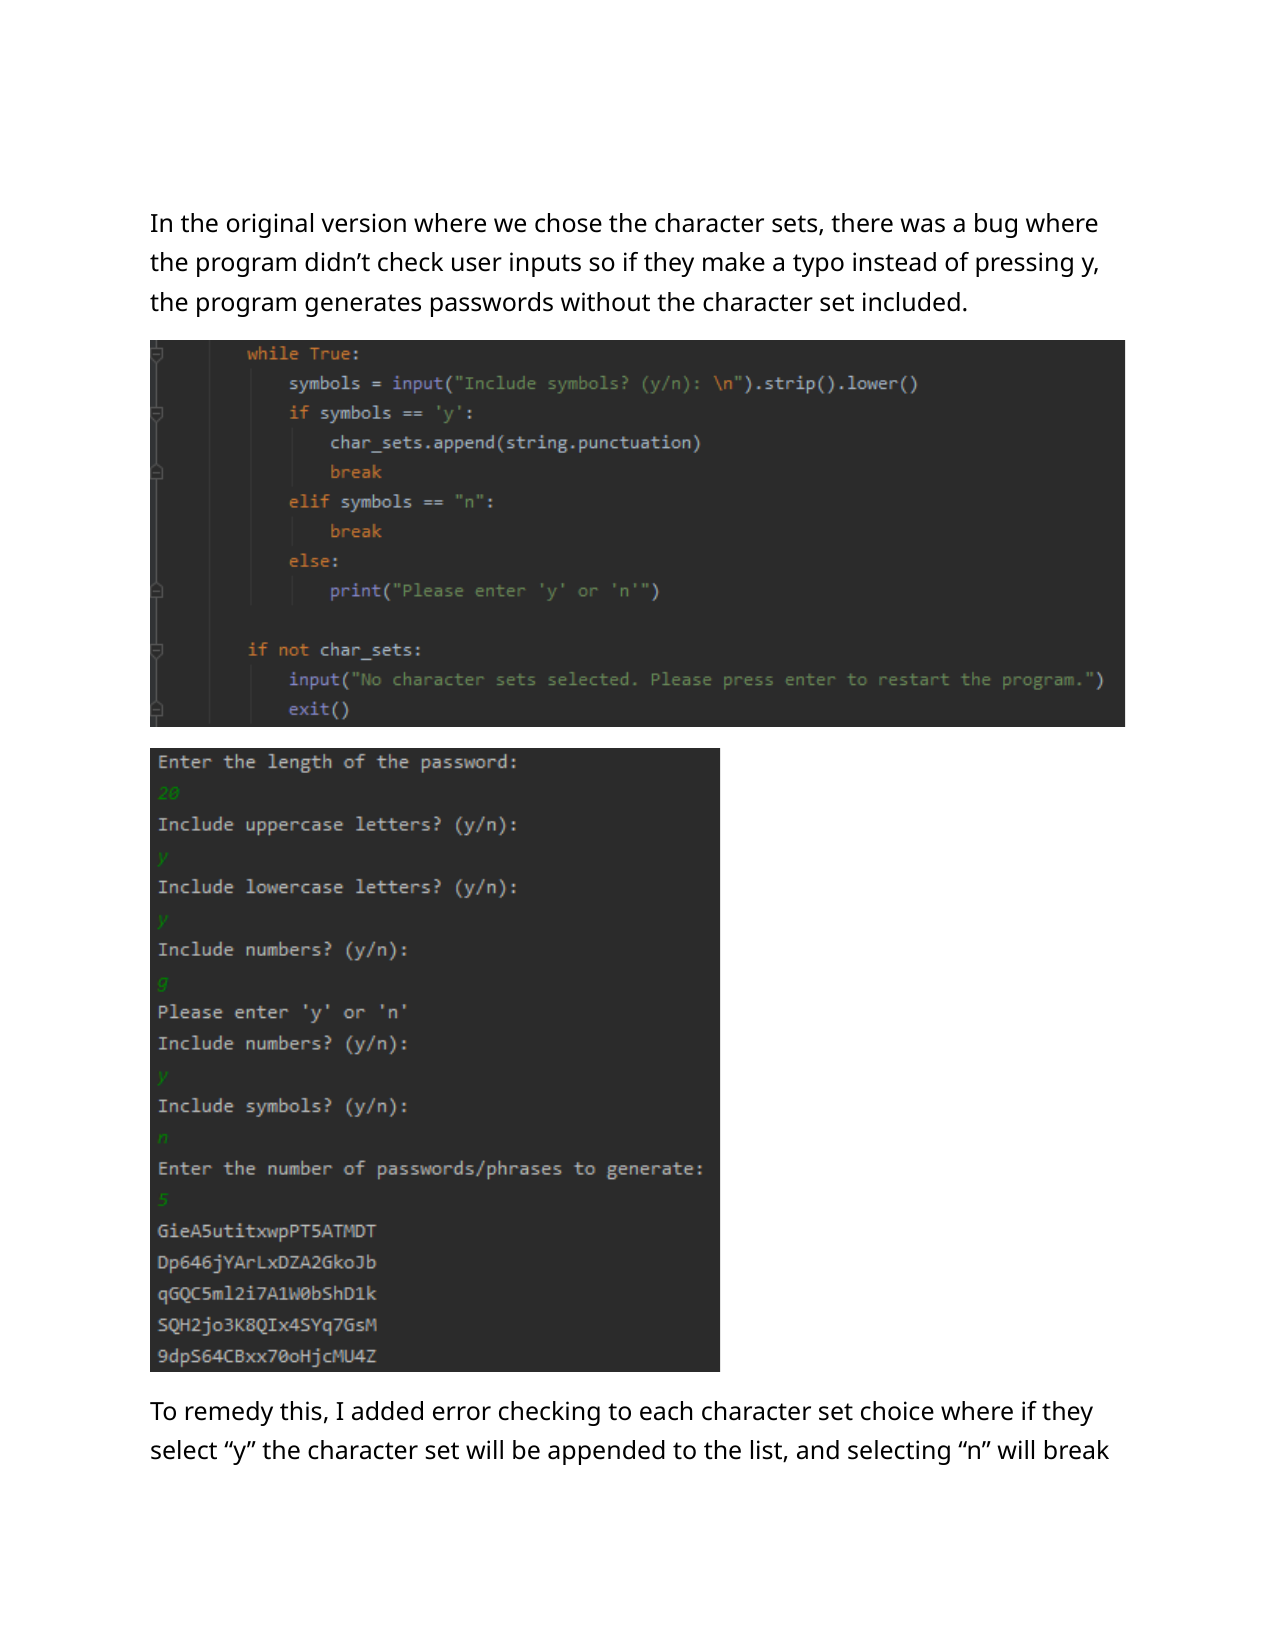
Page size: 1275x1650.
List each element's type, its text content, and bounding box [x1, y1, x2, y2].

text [150, 1393, 1125, 1467]
picture [150, 748, 721, 1372]
picture [150, 340, 1125, 727]
text In the original version where we chose the character sets, there was a bug where the program didn’t check user inputs so if they make a typo instead of pressing y, the program generates passwords without the character set included. [150, 206, 1125, 318]
